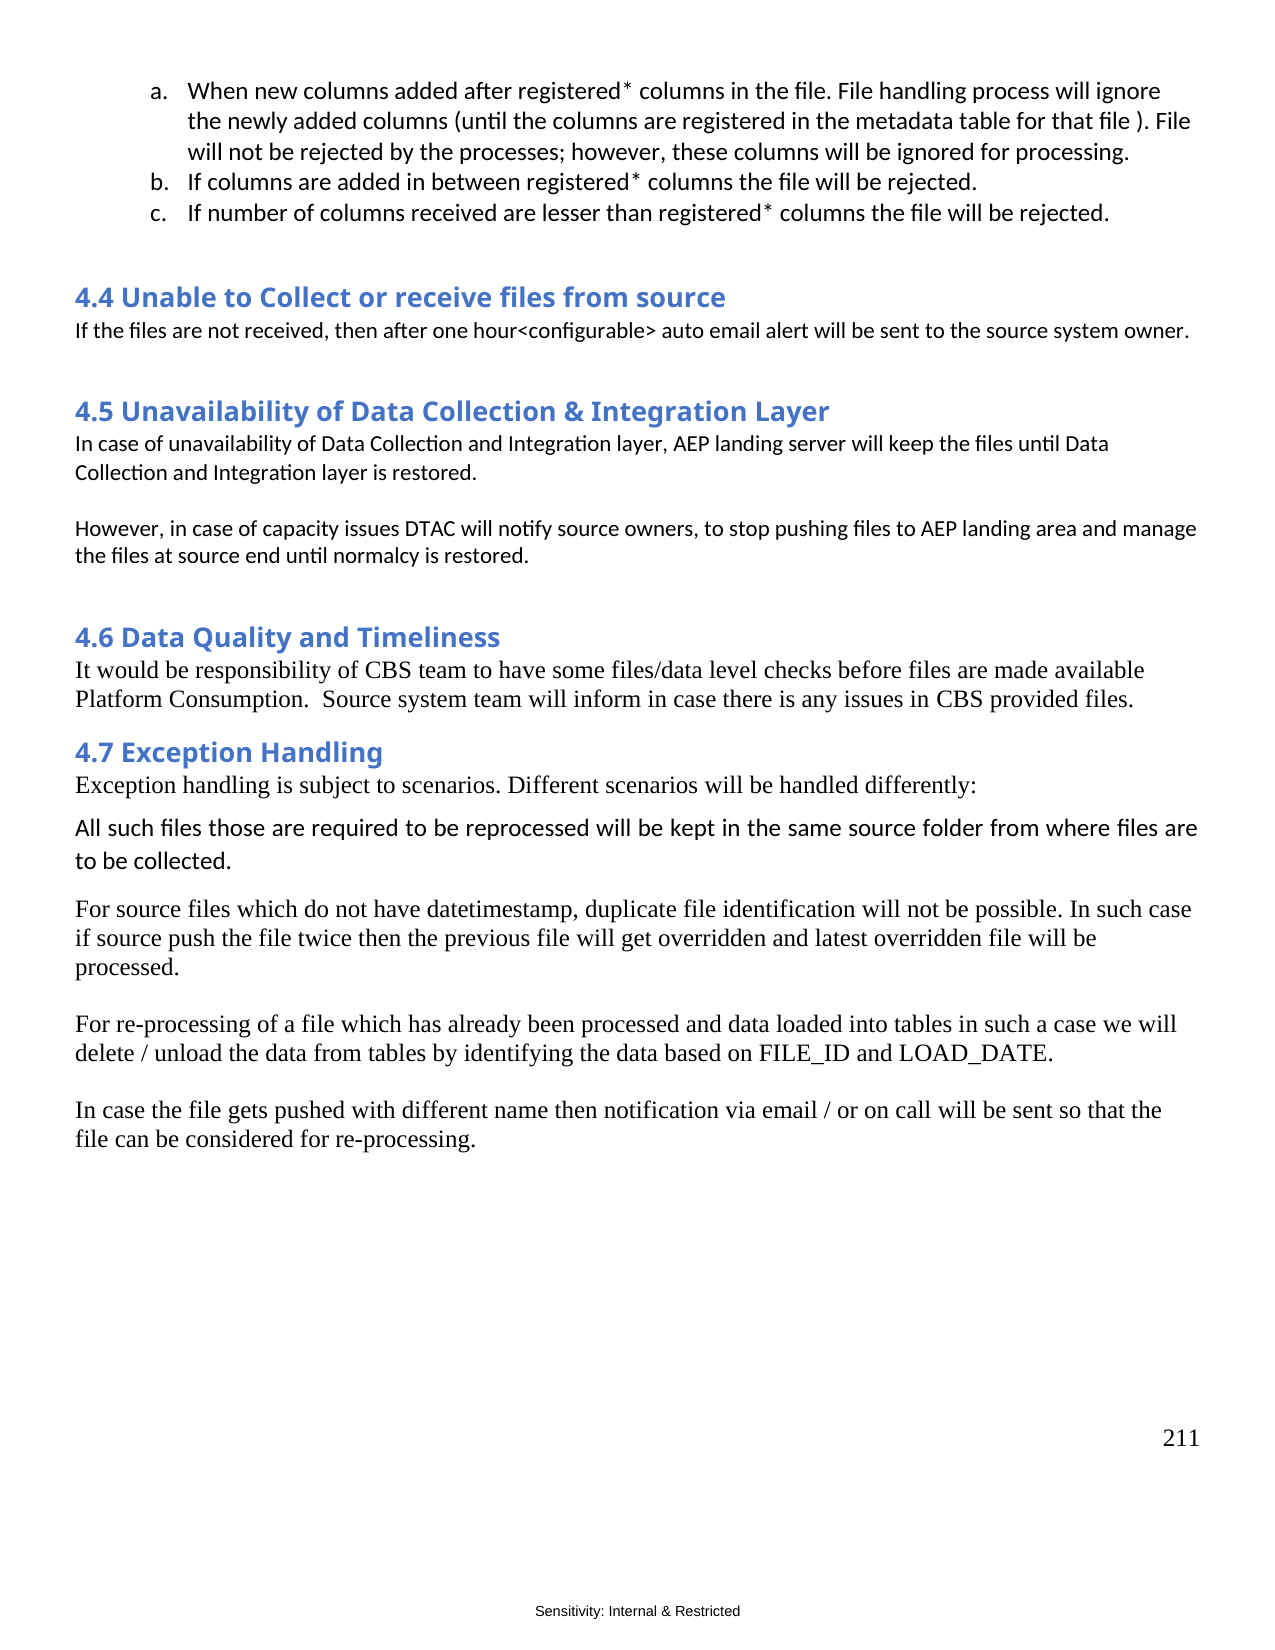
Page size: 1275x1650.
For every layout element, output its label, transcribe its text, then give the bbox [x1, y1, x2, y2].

subtitle 4.7 Exception Handling [75, 734, 1200, 771]
list If columns are added in between registered* columns the file will be rejected. [150, 167, 1200, 197]
text In case of unavailability of Data Collection and Integration layer, AEP landing server will keep the files until Data Collection and Integration layer is restored. [75, 429, 1200, 486]
text If the files are not received, then after one hour<configurable> auto email alert will be sent to the source system owner. [75, 316, 1200, 344]
subtitle 4.6 Data Quality and Timeliness [75, 618, 1200, 655]
list If number of columns received are lesser than registered* columns the file will be rejected. [150, 197, 1200, 228]
text However, in case of capacity issues DTAC will notify source owners, to stop pushing files to AEP landing area and manage the files at source end until normalcy is restored. [75, 514, 1200, 570]
subtitle 4.4 Unable to Collect or receive files from source [75, 279, 1200, 316]
text It would be responsibility of CBS team to have some files/data level checks before files are made available Platform Consumption. Source system team will inform in case there is any issues in CBS provided files. [75, 655, 1200, 713]
list All such files those are required to be reprocessed will be kept in the same source folder from where files are to be collected. [75, 812, 1200, 875]
text Exception handling is subject to scenarios. Different scenarios will be handled differently: [75, 771, 1200, 799]
text For source files which do not have datetimestamp, duplicate file identification will not be possible. In such case if source push the file twice then the previous file will get overridden and latest overridden file will be processed. For re-processing of a file which has already been processed and data loaded into tables in such a case we will delete / unload the data from tables by identifying the data based on FILE_ID and LOAD_DATE. In case the file gets pushed with different name then notification via email / or on call will be sent so that the file can be considered for re-processing. [75, 894, 1200, 1182]
subtitle 4.5 Unavailability of Data Collection & Integration Layer [75, 393, 1200, 429]
list When new columns added after registered* columns in the file. File handling process will ignore the newly added columns (until the columns are registered in the metadata table for that file ). File will not be rejected by the processes; however, these columns will be ignored for processing. [150, 75, 1200, 167]
